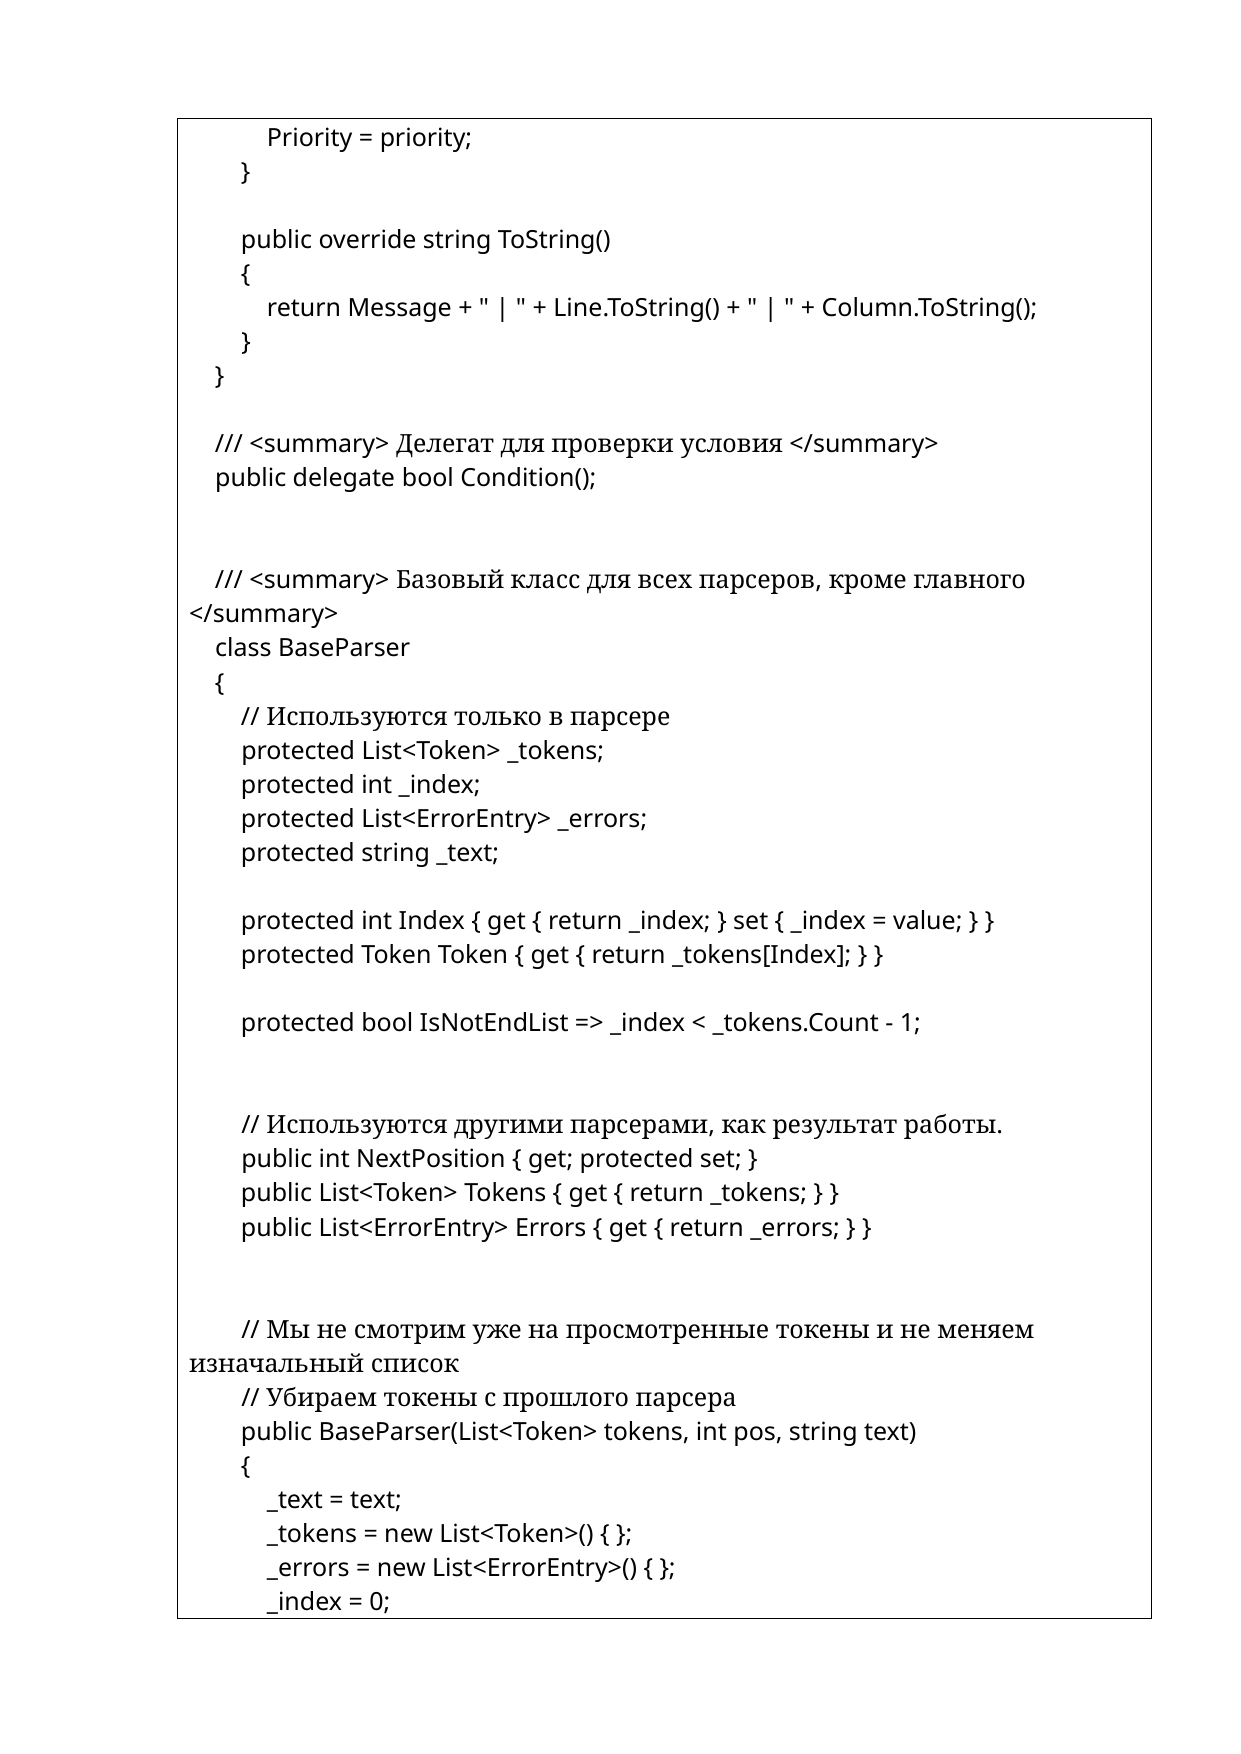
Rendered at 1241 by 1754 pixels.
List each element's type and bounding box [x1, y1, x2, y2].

table_header [178, 119, 1151, 1618]
